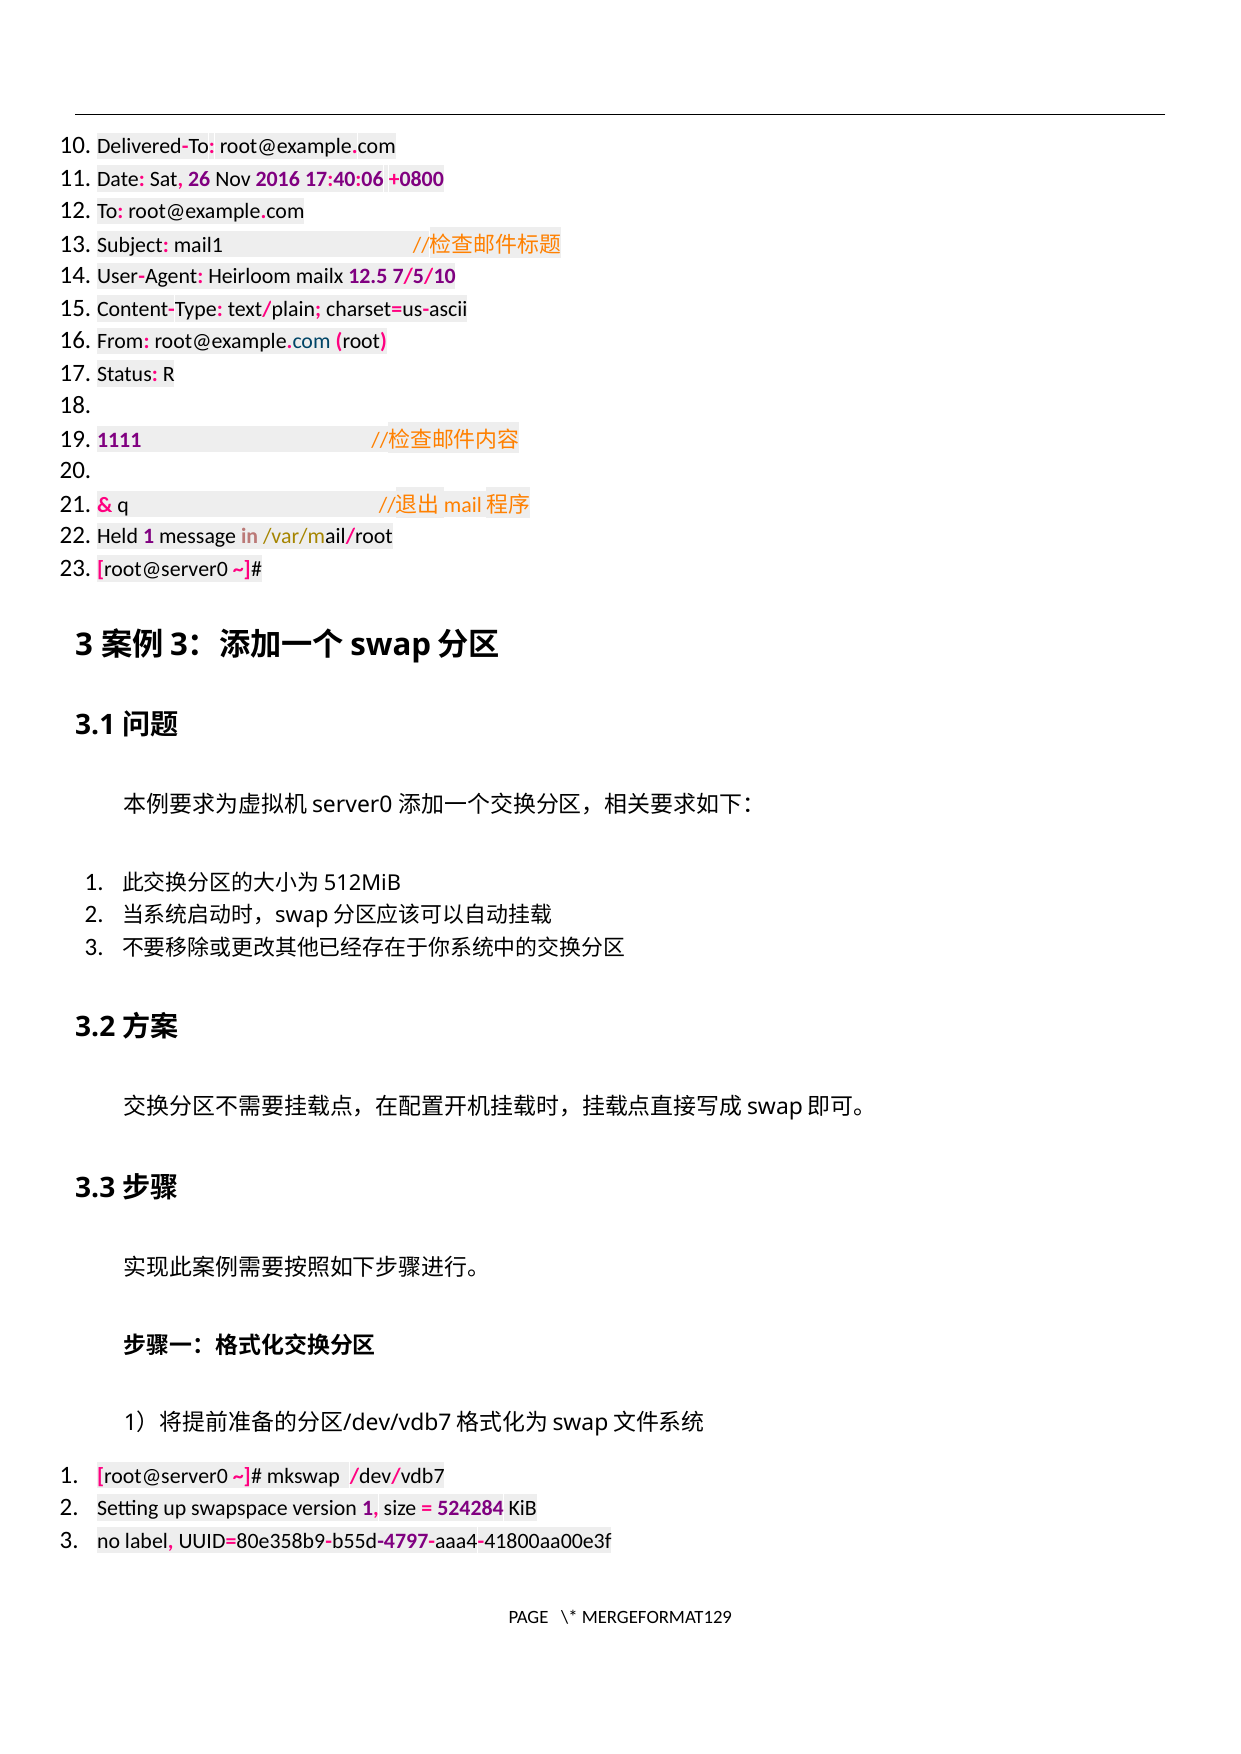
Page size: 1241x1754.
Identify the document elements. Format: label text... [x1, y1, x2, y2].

list Status: R [59, 356, 1165, 389]
list [root@server0 ~]# mkswap /dev/vdb7 [59, 1458, 1165, 1490]
list From: root@example.com (root) [59, 324, 1165, 356]
text 本例要求为虚拟机 server0 添加一个交换分区，相关要求如下： [80, 771, 1161, 836]
list & q //退出mail程序 [59, 486, 1165, 519]
list no label, UUID=80e358b9-b55d-4797-aaa4-41800aa00e3f [59, 1523, 1165, 1555]
list 1111 //检查邮件内容 [59, 421, 1165, 454]
subtitle 3.3 步骤 [75, 1153, 1165, 1218]
list Date: Sat, 26 Nov 2016 17:40:06 +0800 [59, 161, 1165, 194]
text 1）将提前准备的分区/dev/vdb7格式化为swap文件系统 [80, 1388, 1161, 1453]
list User-Agent: Heirloom mailx 12.5 7/5/10 [59, 259, 1165, 291]
list Delivered-To: root@example.com [59, 129, 1165, 161]
list Content-Type: text/plain; charset=us-ascii [59, 291, 1165, 324]
list 此交换分区的大小为 512MiB [84, 865, 1165, 897]
list To: root@example.com [59, 194, 1165, 226]
list Setting up swapspace version 1, size = 524284 KiB [59, 1490, 1165, 1523]
text 实现此案例需要按照如下步骤进行。 [80, 1233, 1161, 1298]
list [root@server0 ~]# [59, 551, 1165, 584]
list Subject: mail1 //检查邮件标题 [59, 226, 1165, 259]
text 交换分区不需要挂载点，在配置开机挂载时，挂载点直接写成swap即可。 [80, 1072, 1161, 1137]
list 当系统启动时，swap分区应该可以自动挂载 [84, 897, 1165, 930]
subtitle 3.1 问题 [75, 690, 1165, 755]
subtitle 3 案例3：添加一个swap分区 [75, 609, 1165, 674]
text 步骤一：格式化交换分区 [80, 1311, 1161, 1376]
subtitle 3.2 方案 [75, 991, 1165, 1056]
list Held 1 message in /var/mail/root [59, 519, 1165, 551]
list 不要移除或更改其他已经存在于你系统中的交换分区 [84, 930, 1165, 962]
